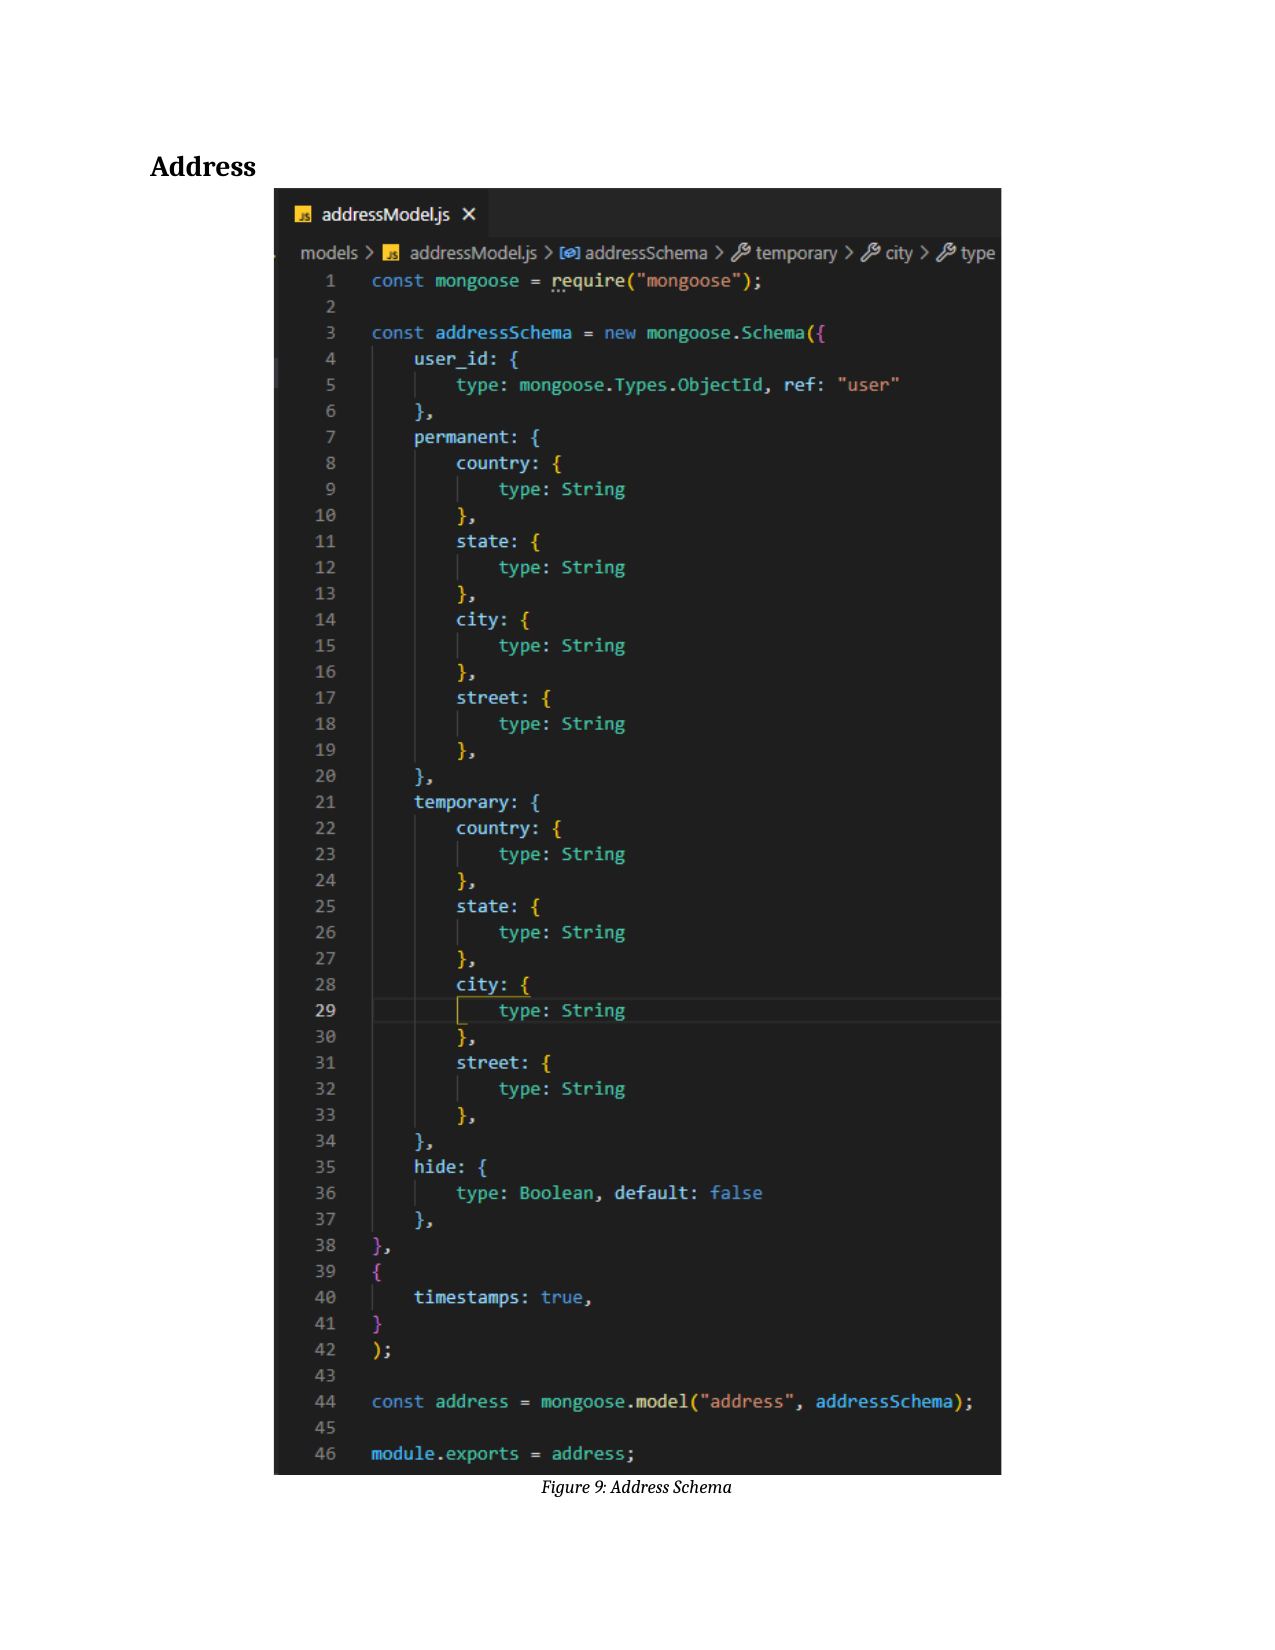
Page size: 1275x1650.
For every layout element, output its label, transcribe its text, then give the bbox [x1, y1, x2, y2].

text Figure 9: Address Schema [150, 1476, 1125, 1498]
subtitle Address [150, 150, 1125, 183]
picture [273, 188, 1002, 1475]
